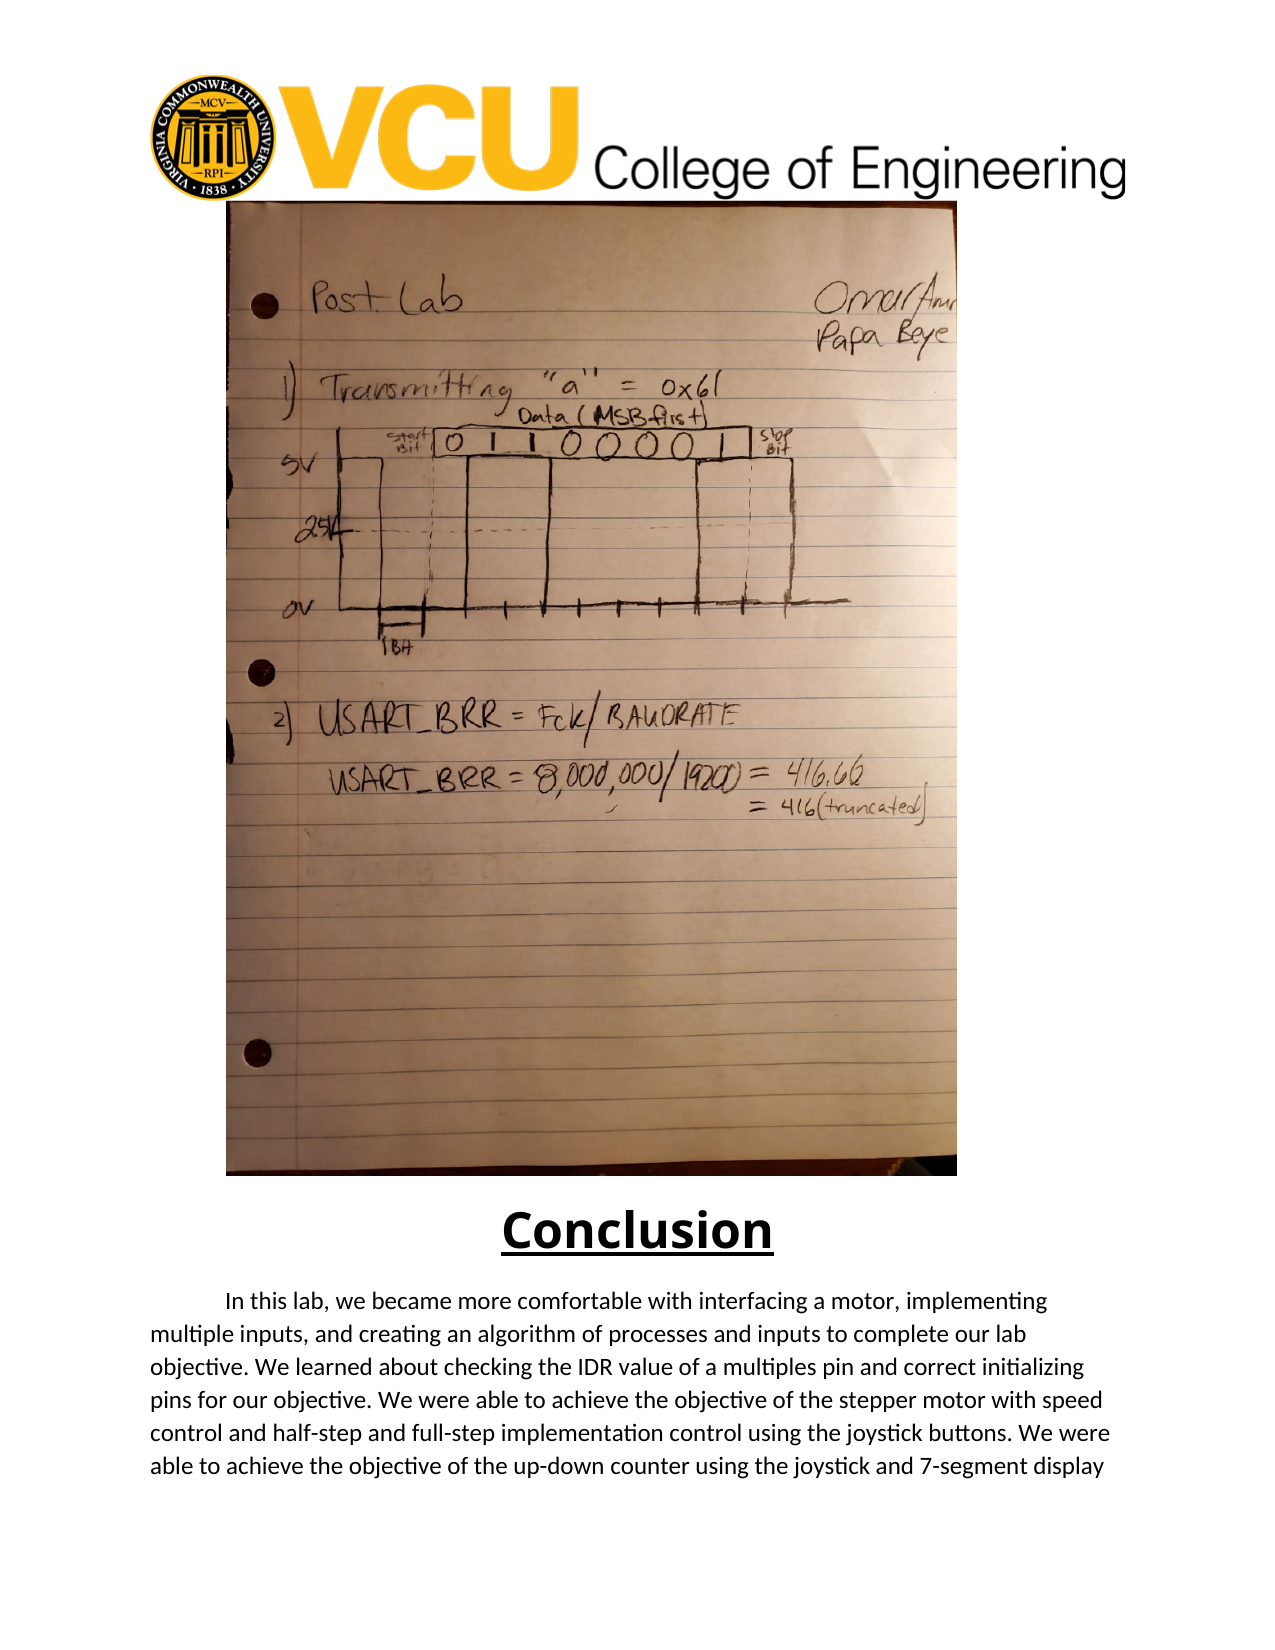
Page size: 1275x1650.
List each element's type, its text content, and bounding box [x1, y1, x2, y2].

picture [226, 202, 957, 1175]
text Conclusion [150, 1195, 1125, 1263]
picture [150, 75, 1125, 201]
